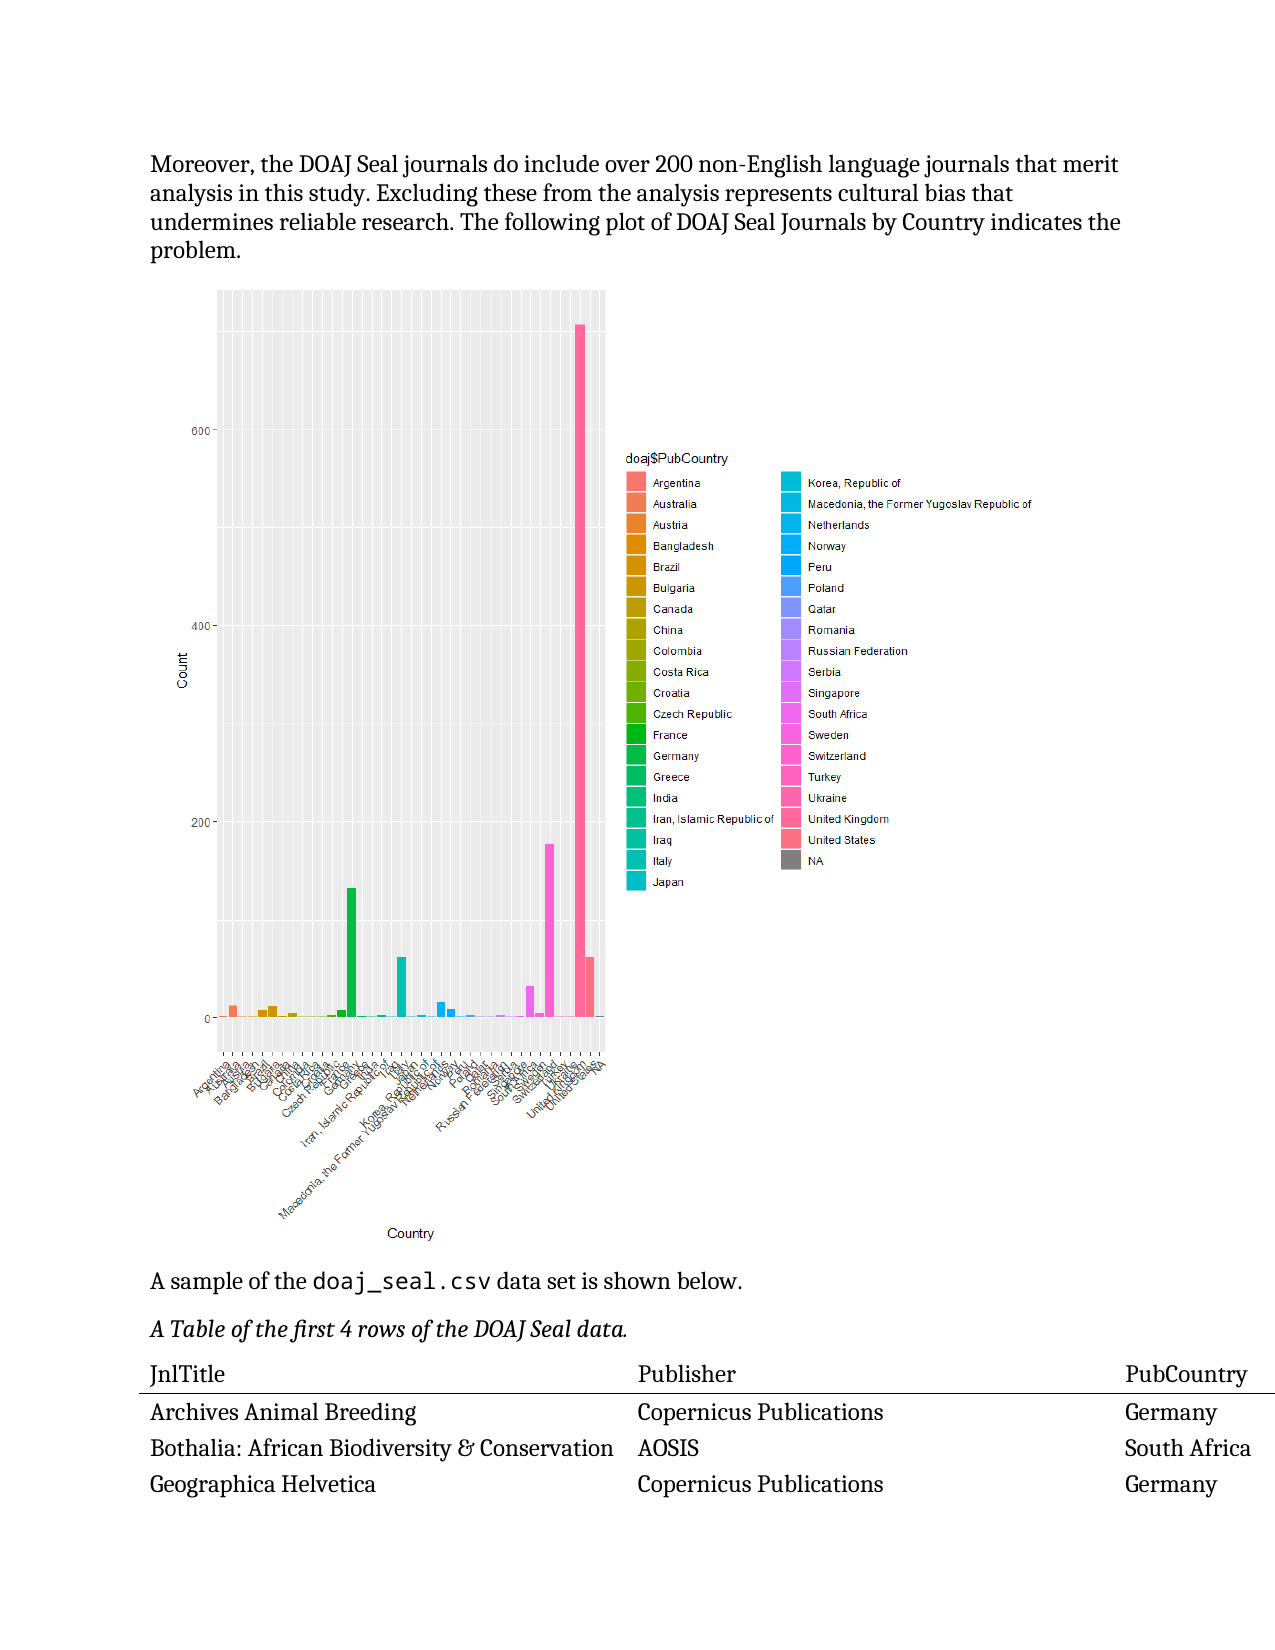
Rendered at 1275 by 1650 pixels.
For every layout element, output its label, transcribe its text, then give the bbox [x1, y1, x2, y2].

table_cell AOSIS [626, 1430, 1114, 1467]
table_header Publisher [626, 1356, 1114, 1392]
table_cell Germany [1114, 1467, 1275, 1499]
table_cell South Africa [1114, 1430, 1275, 1467]
table_cell Archives Animal Breeding [139, 1394, 626, 1430]
table_cell Bothalia: African Biodiversity & Conservation [139, 1430, 626, 1467]
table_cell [626, 1467, 1114, 1499]
text A sample of the doaj_seal.csv data set is shown below. [150, 1265, 1125, 1296]
table_header JnlTitle [139, 1356, 626, 1392]
table_cell Copernicus Publications [626, 1394, 1114, 1430]
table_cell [139, 1467, 626, 1499]
text Moreover, the DOAJ Seal journals do include over 200 non-English language journals that merit analysis in this study. Excluding these from the analysis represents cultural bias that undermines reliable research. The following plot of DOAJ Seal Journals by Country indicates the problem. [150, 150, 1125, 265]
text A Table of the first 4 rows of the DOAJ Seal data. [150, 1315, 1125, 1344]
picture [168, 283, 1044, 1247]
table_cell Germany [1114, 1394, 1275, 1430]
table_header PubCountry [1114, 1356, 1275, 1392]
